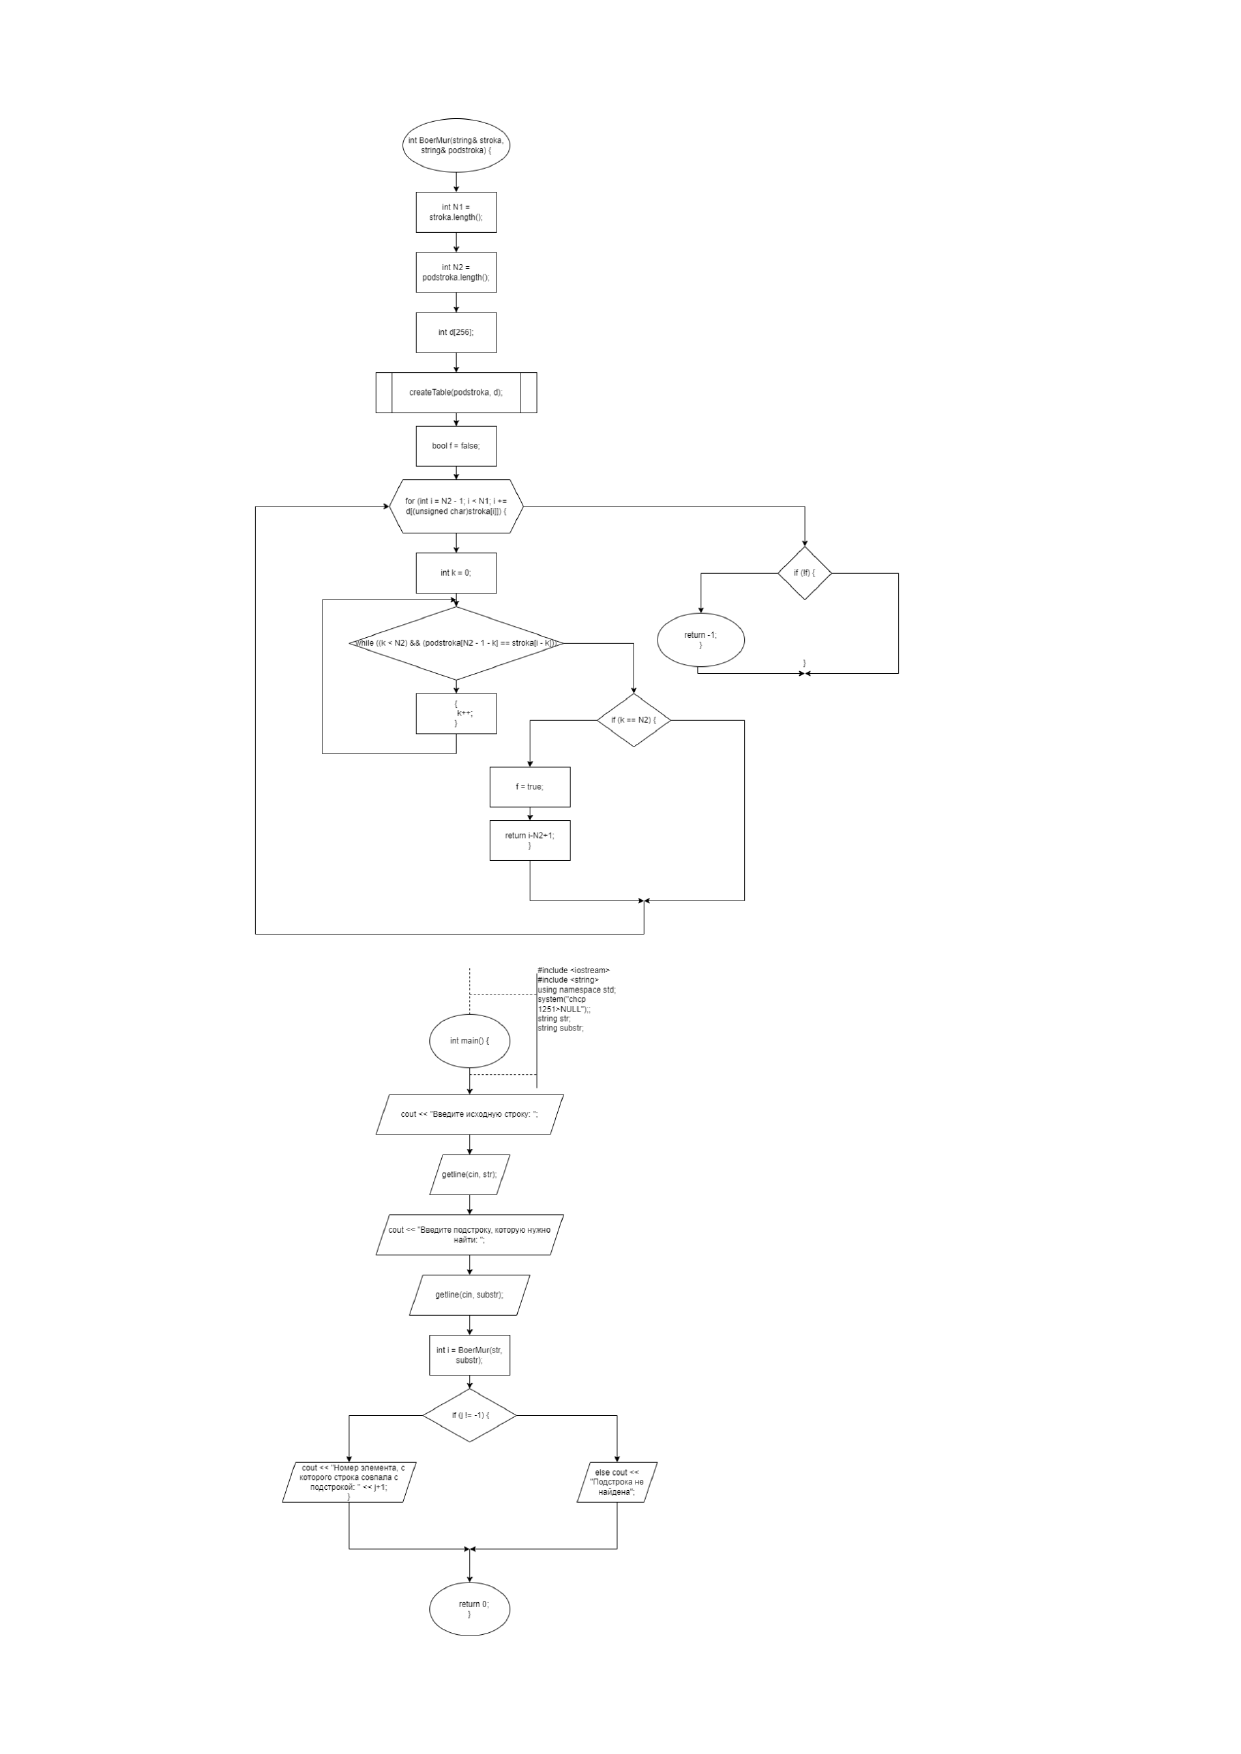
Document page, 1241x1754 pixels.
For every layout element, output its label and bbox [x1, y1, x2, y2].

picture [251, 118, 904, 1636]
